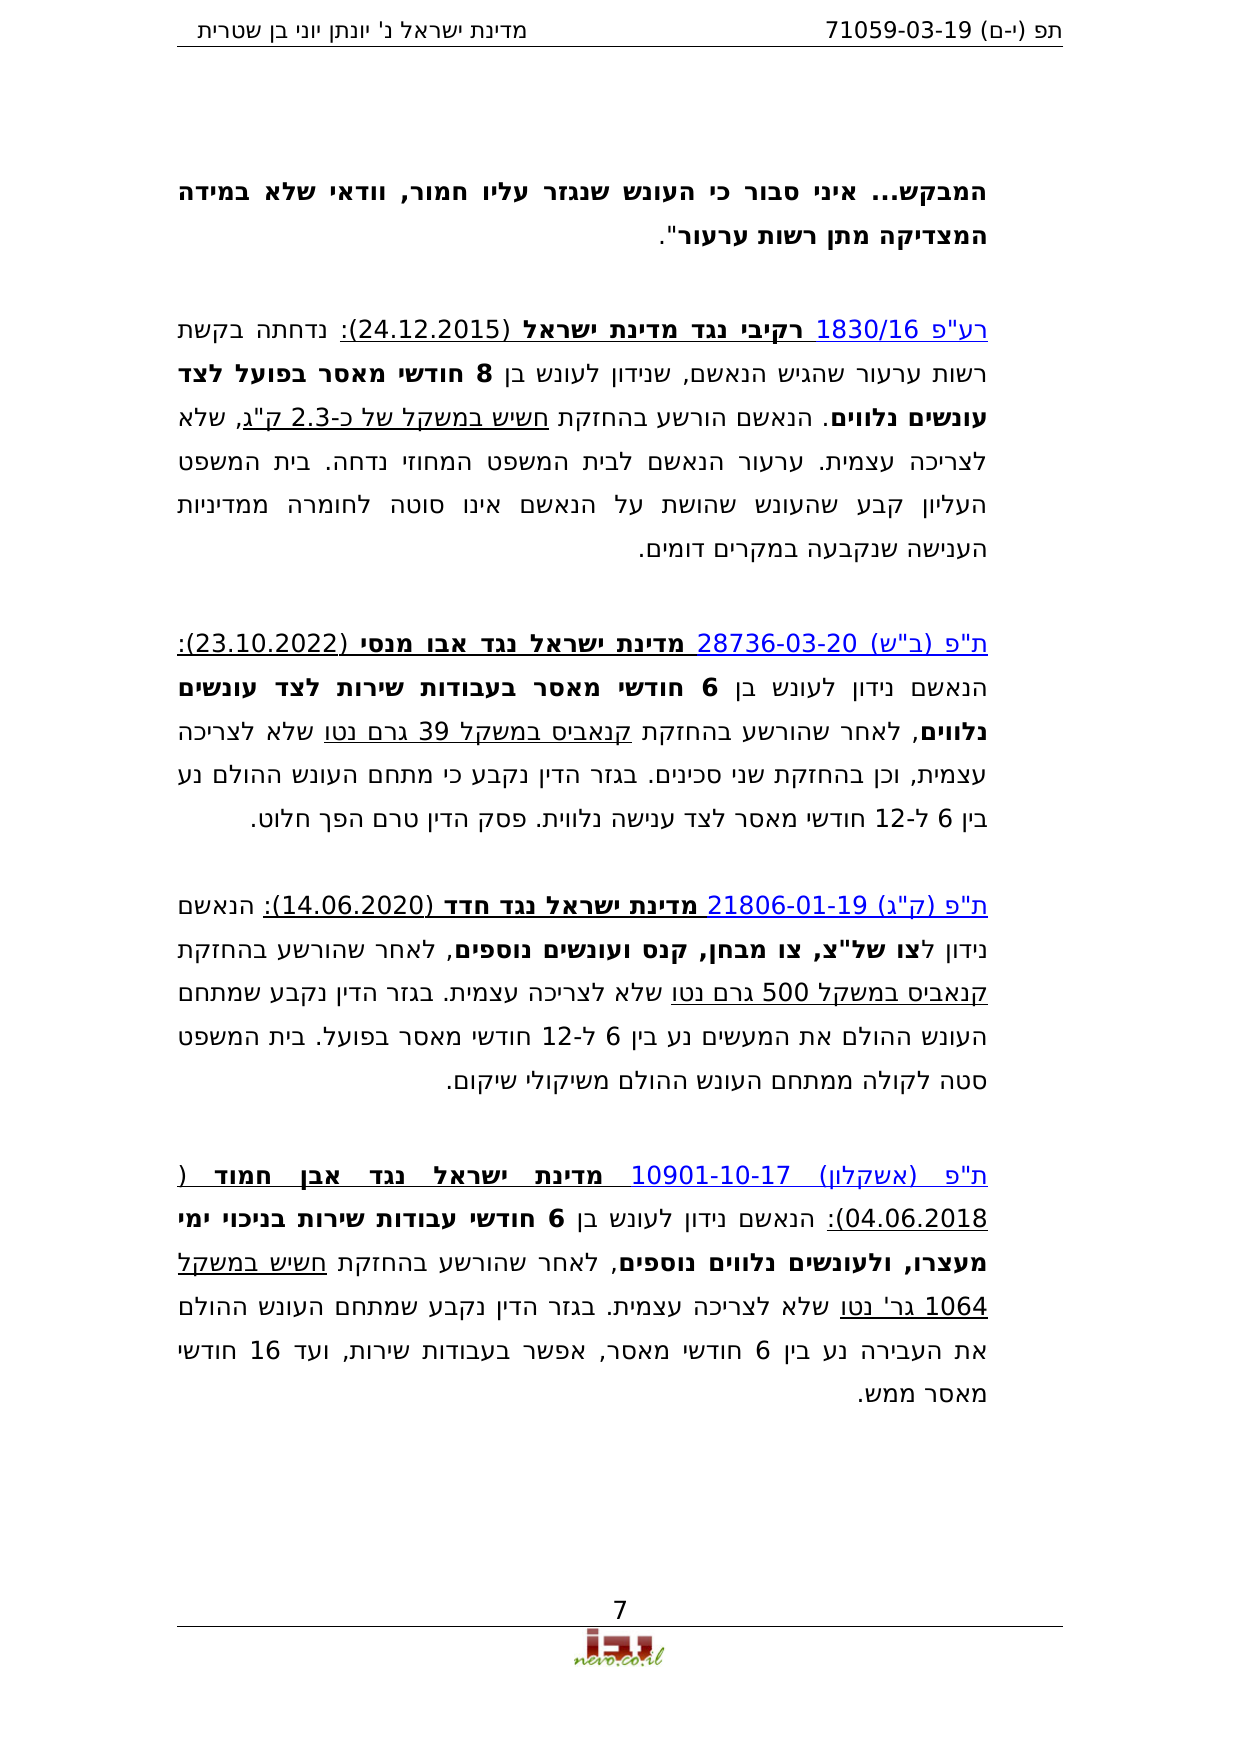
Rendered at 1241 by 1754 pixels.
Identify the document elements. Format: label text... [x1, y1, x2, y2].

text רע"פ 1830/16 רקיבי נגד מדינת ישראל (24.12.2015): נדחתה בקשת רשות ערעור שהגיש הנאשם, שנידון לעונש בן 8 חודשי מאסר בפועל לצד עונשים נלווים. הנאשם הורשע בהחזקת חשיש במשקל של כ-2.3 ק"ג, שלא לצריכה עצמית. ערעור הנאשם לבית המשפט המחוזי נדחה. בית המשפט העליון קבע שהעונש שהושת על הנאשם אינו סוטה לחומרה ממדיניות הענישה שנקבעה במקרים דומים. [177, 316, 988, 564]
picture [574, 1628, 666, 1667]
text ת"פ (ק"ג) 21806-01-19 מדינת ישראל נגד חדד (14.06.2020): הנאשם נידון לצו של"צ, צו מבחן, קנס ועונשים נוספים, לאחר שהורשע בהחזקת קנאביס במשקל 500 גרם נטו שלא לצריכה עצמית. בגזר הדין נקבע שמתחם העונש ההולם את המעשים נע בין 6 ל-12 חודשי מאסר בפועל. בית המשפט סטה לקולה ממתחם העונש ההולם משיקולי שיקום. [177, 891, 988, 1095]
text ת"פ (אשקלון) 10901-10-17 מדינת ישראל נגד אבן חמוד (04.06.2018): הנאשם נידון לעונש בן 6 חודשי עבודות שירות בניכוי ימי מעצרו, ולעונשים נלווים נוספים, לאחר שהורשע בהחזקת חשיש במשקל 1064 גר' נטו שלא לצריכה עצמית. בגזר הדין נקבע שמתחם העונש ההולם את העבירה נע בין 6 חודשי מאסר, אפשר בעבודות שירות, ועד 16 חודשי מאסר ממש. [177, 1161, 988, 1186]
text ת"פ (ב"ש) 28736-03-20 מדינת ישראל נגד אבו מנסי (23.10.2022): הנאשם נידון לעונש בן 6 חודשי מאסר בעבודות שירות לצד עונשים נלווים, לאחר שהורשע בהחזקת קנאביס במשקל 39 גרם נטו שלא לצריכה עצמית, וכן בהחזקת שני סכינים. בגזר הדין נקבע כי מתחם העונש ההולם נע בין 6 ל-12 חודשי מאסר לצד ענישה נלווית. פסק הדין טרם הפך חלוט. [177, 629, 988, 654]
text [177, 177, 988, 250]
text ת"פ (אשקלון) 10901-10-17 מדינת ישראל נגד אבן חמוד (04.06.2018): הנאשם נידון לעונש בן 6 חודשי עבודות שירות בניכוי ימי מעצרו, ולעונשים נלווים נוספים, לאחר שהורשע בהחזקת חשיש במשקל 1064 גר' נטו שלא לצריכה עצמית. בגזר הדין נקבע שמתחם העונש ההולם את העבירה נע בין 6 חודשי מאסר, אפשר בעבודות שירות, ועד 16 חודשי מאסר ממש. [177, 1187, 988, 1409]
text ת"פ (ב"ש) 28736-03-20 מדינת ישראל נגד אבו מנסי (23.10.2022): הנאשם נידון לעונש בן 6 חודשי מאסר בעבודות שירות לצד עונשים נלווים, לאחר שהורשע בהחזקת קנאביס במשקל 39 גרם נטו שלא לצריכה עצמית, וכן בהחזקת שני סכינים. בגזר הדין נקבע כי מתחם העונש ההולם נע בין 6 ל-12 חודשי מאסר לצד ענישה נלווית. פסק הדין טרם הפך חלוט. [177, 655, 988, 833]
